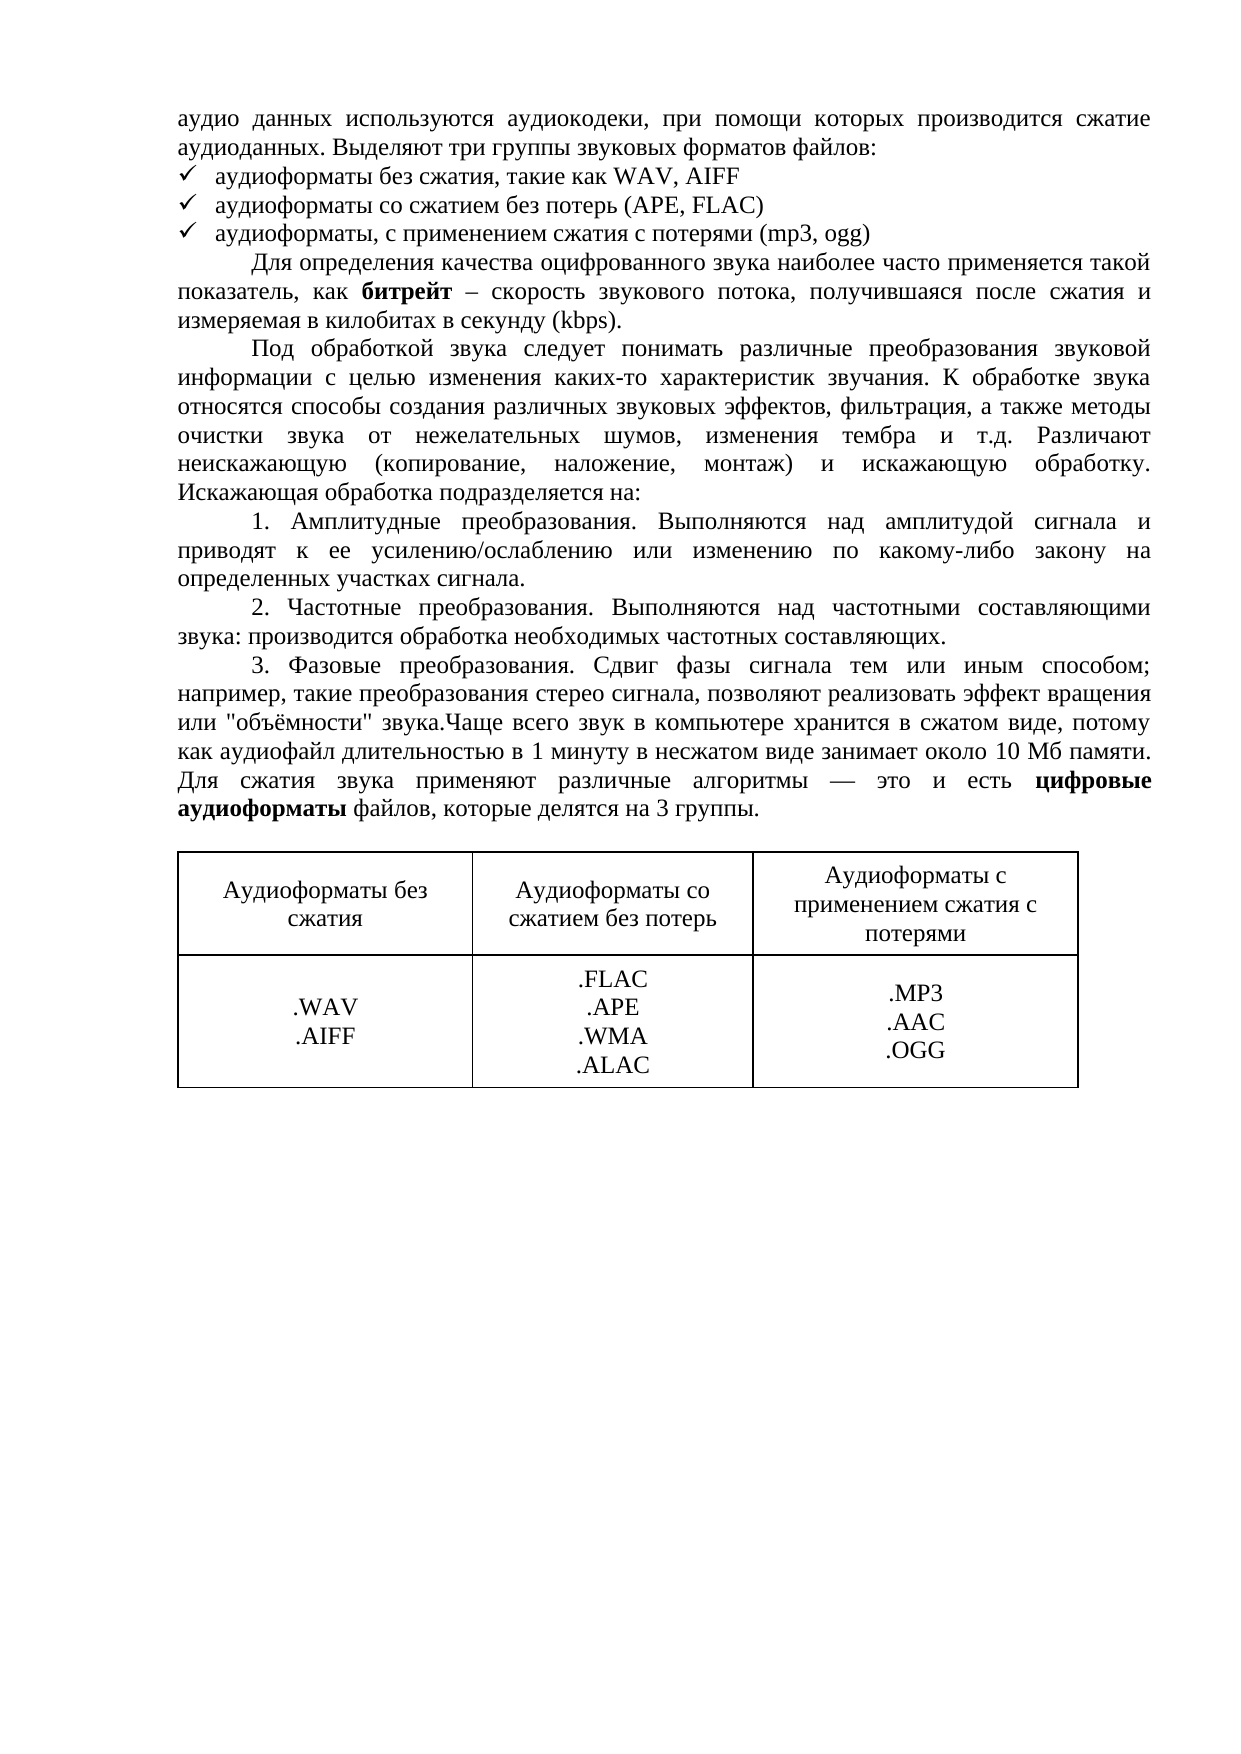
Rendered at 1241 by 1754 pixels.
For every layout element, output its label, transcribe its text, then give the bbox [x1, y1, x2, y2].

table_cell .FLAC .APE .WMA .ALAC [473, 956, 752, 1087]
table_cell .MP3 .AAC .OGG [754, 956, 1077, 1087]
text 3. Фазовые преобразования. Сдвиг фазы сигнала тем или иным способом; например, такие преобразования стерео сигнала, позволяют реализовать эффект вращения или "объёмности" звука.Чаще всего звук в компьютере хранится в сжатом виде, потому как аудиофайл длительностью в 1 минуту в несжатом виде занимает около 10 Мб памяти. Для сжатия звука применяют различные алгоритмы — это и есть цифровые аудиоформаты файлов, которые делятся на 3 группы. [177, 650, 1152, 822]
table_header Аудиоформаты с применением сжатия с потерями [754, 853, 1077, 954]
list аудиоформаты со сжатием без потерь (APE, FLAC) [177, 190, 1152, 218]
text Для определения качества оцифрованного звука наиболее часто применяется такой показатель, как битрейт – скорость звукового потока, получившаяся после сжатия и измеряемая в килобитах в секунду (kbps). [177, 247, 1152, 333]
table_cell .WAV .AIFF [179, 956, 472, 1087]
text 1. Амплитудные преобразования. Выполняются над амплитудой сигнала и приводят к ее усилению/ослаблению или изменению по какому-либо закону на определенных участках сигнала. [177, 506, 1152, 592]
list аудиоформаты, с применением сжатия с потерями (mp3, ogg) [177, 218, 1152, 247]
table_header Аудиоформаты без сжатия [179, 853, 472, 954]
text 2. Частотные преобразования. Выполняются над частотными составляющими звука: производится обработка необходимых частотных составляющих. [177, 592, 1152, 650]
text Под обработкой звука следует понимать различные преобразования звуковой информации с целью изменения каких-то характеристик звучания. К обработке звука относятся способы создания различных звуковых эффектов, фильтрация, а также методы очистки звука от нежелательных шумов, изменения тембра и т.д. Различают неискажающую (копирование, наложение, монтаж) и искажающую обработку. Искажающая обработка подразделяется на: [177, 333, 1152, 506]
list аудиоформаты без сжатия, такие как WAV, AIFF [177, 161, 1152, 190]
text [177, 103, 1152, 161]
table_header Аудиоформаты со сжатием без потерь [473, 853, 752, 954]
